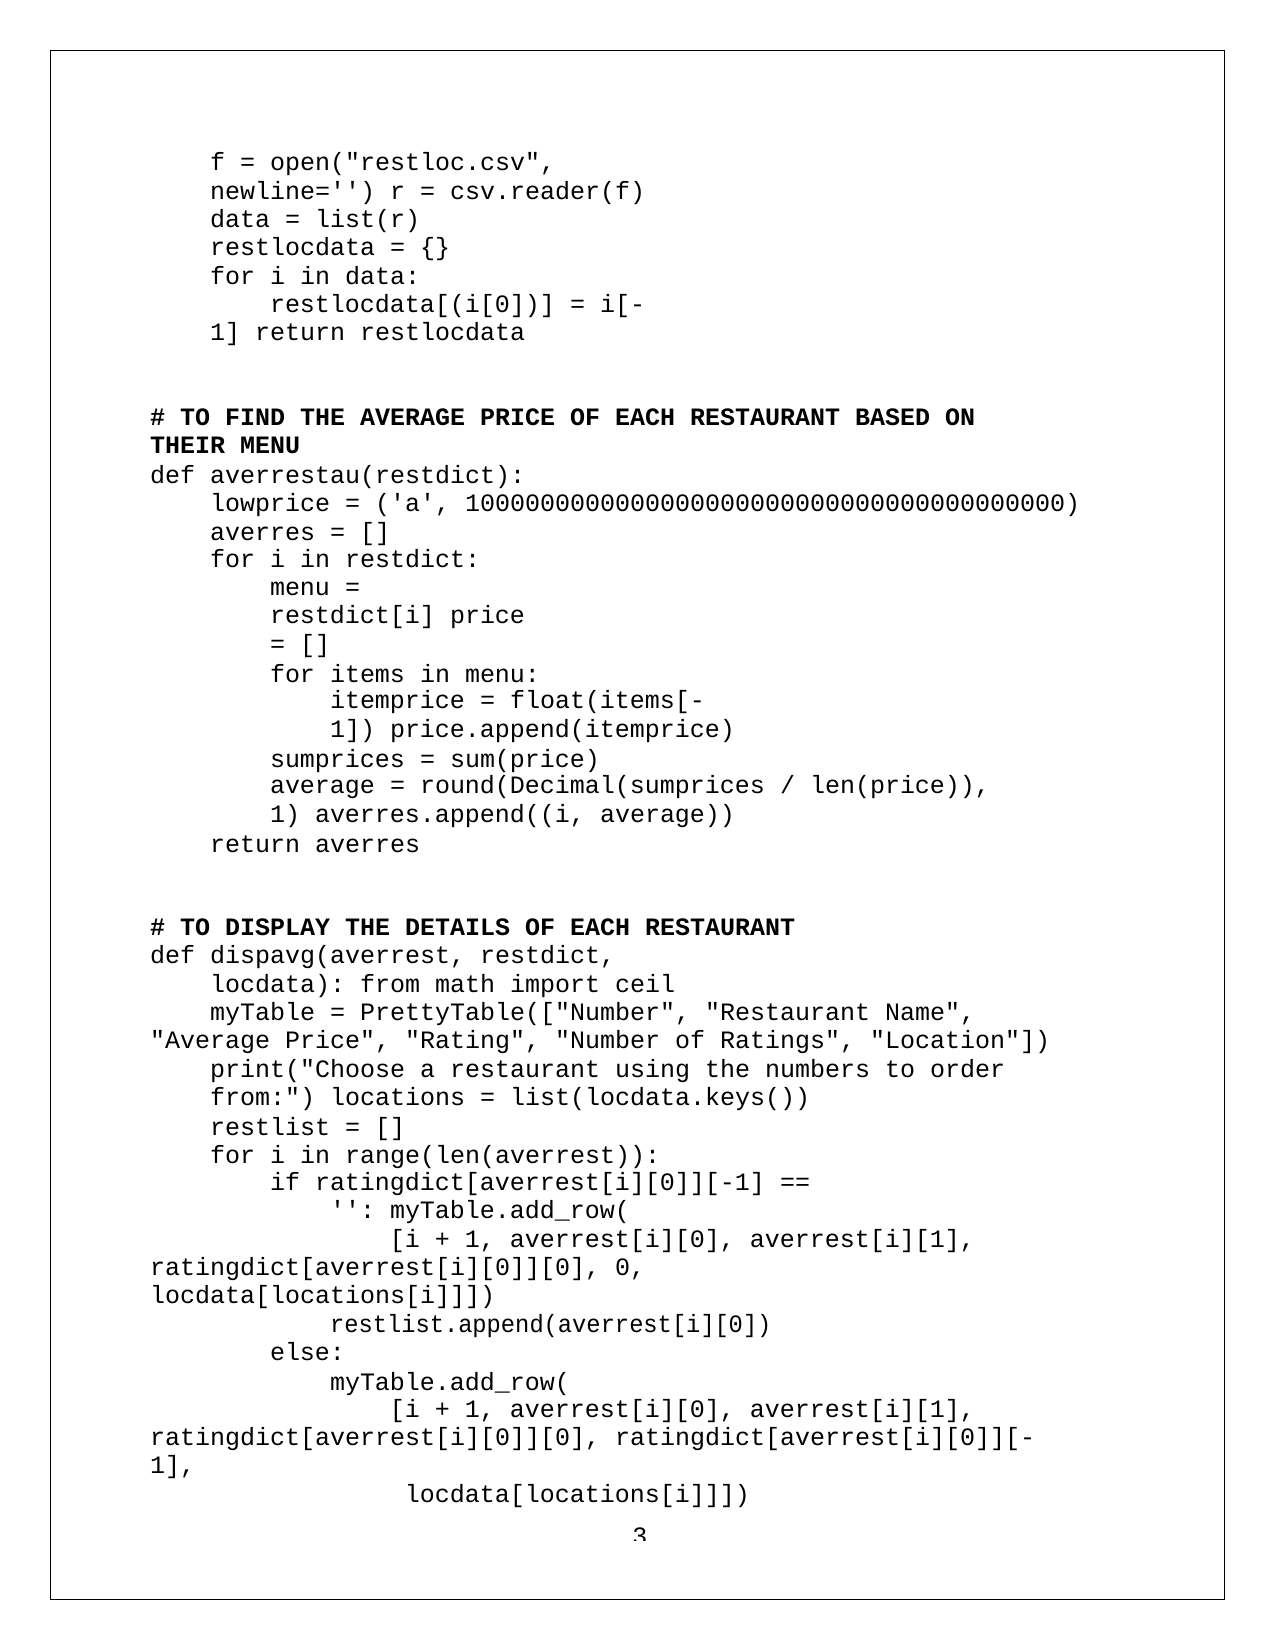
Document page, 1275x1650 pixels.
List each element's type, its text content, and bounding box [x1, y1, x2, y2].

text [i + 1, averrest[i][0], averrest[i][1], ratingdict[averrest[i][0]][0], 0, locdata[locations[i]]]) [150, 1226, 1004, 1311]
text restlocdata[(i[0])] = i[-1] return restlocdata [210, 292, 674, 348]
text for items in menu: [270, 659, 1224, 688]
text itemprice = float(items[-1]) price.append(itemprice) [330, 688, 749, 744]
text myTable = PrettyTable(["Number", "Restaurant Name", "Average Price", "Rating", "Number of Ratings", "Location"]) [150, 1000, 1109, 1056]
text myTable.add_row( [330, 1368, 1224, 1396]
text sumprices = sum(price) [270, 744, 1224, 773]
text def averrestau(restdict): [150, 461, 1224, 489]
text averres = [] [210, 518, 1224, 546]
text f = open("restloc.csv", newline='') r = csv.reader(f) [210, 150, 734, 207]
text [i + 1, averrest[i][0], averrest[i][1], ratingdict[averrest[i][0]][0], ratingdict[averrest[i][0]][-1], [150, 1396, 1079, 1481]
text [330, 1481, 1124, 1510]
text data = list(r) restlocdata = {} for i in data: [210, 207, 450, 292]
text if ratingdict[averrest[i][0]][-1] == '': myTable.add_row( [270, 1170, 869, 1226]
text restlist.append(averrest[i][0]) else: [270, 1311, 824, 1368]
text restlist = [] [210, 1113, 1224, 1141]
text def dispavg(averrest, restdict, locdata): from math import ceil [150, 943, 764, 1000]
text for i in restdict: menu = restdict[i] price = [] [210, 546, 540, 659]
text average = round(Decimal(sumprices / len(price)), 1) averres.append((i, average)) [270, 773, 1034, 829]
subtitle # TO FIND THE AVERAGE PRICE OF EACH RESTAURANT BASED ON THEIR MENU [150, 404, 1065, 461]
subtitle # TO DISPLAY THE DETAILS OF EACH RESTAURANT [150, 914, 1224, 943]
text lowprice = ('a', 1000000000000000000000000000000000000000) [210, 489, 1224, 518]
text print("Choose a restaurant using the numbers to order from:") locations = list(locdata.keys()) [210, 1056, 1123, 1113]
text return averres [210, 829, 1224, 858]
text for i in range(len(averrest)): [210, 1141, 1224, 1170]
